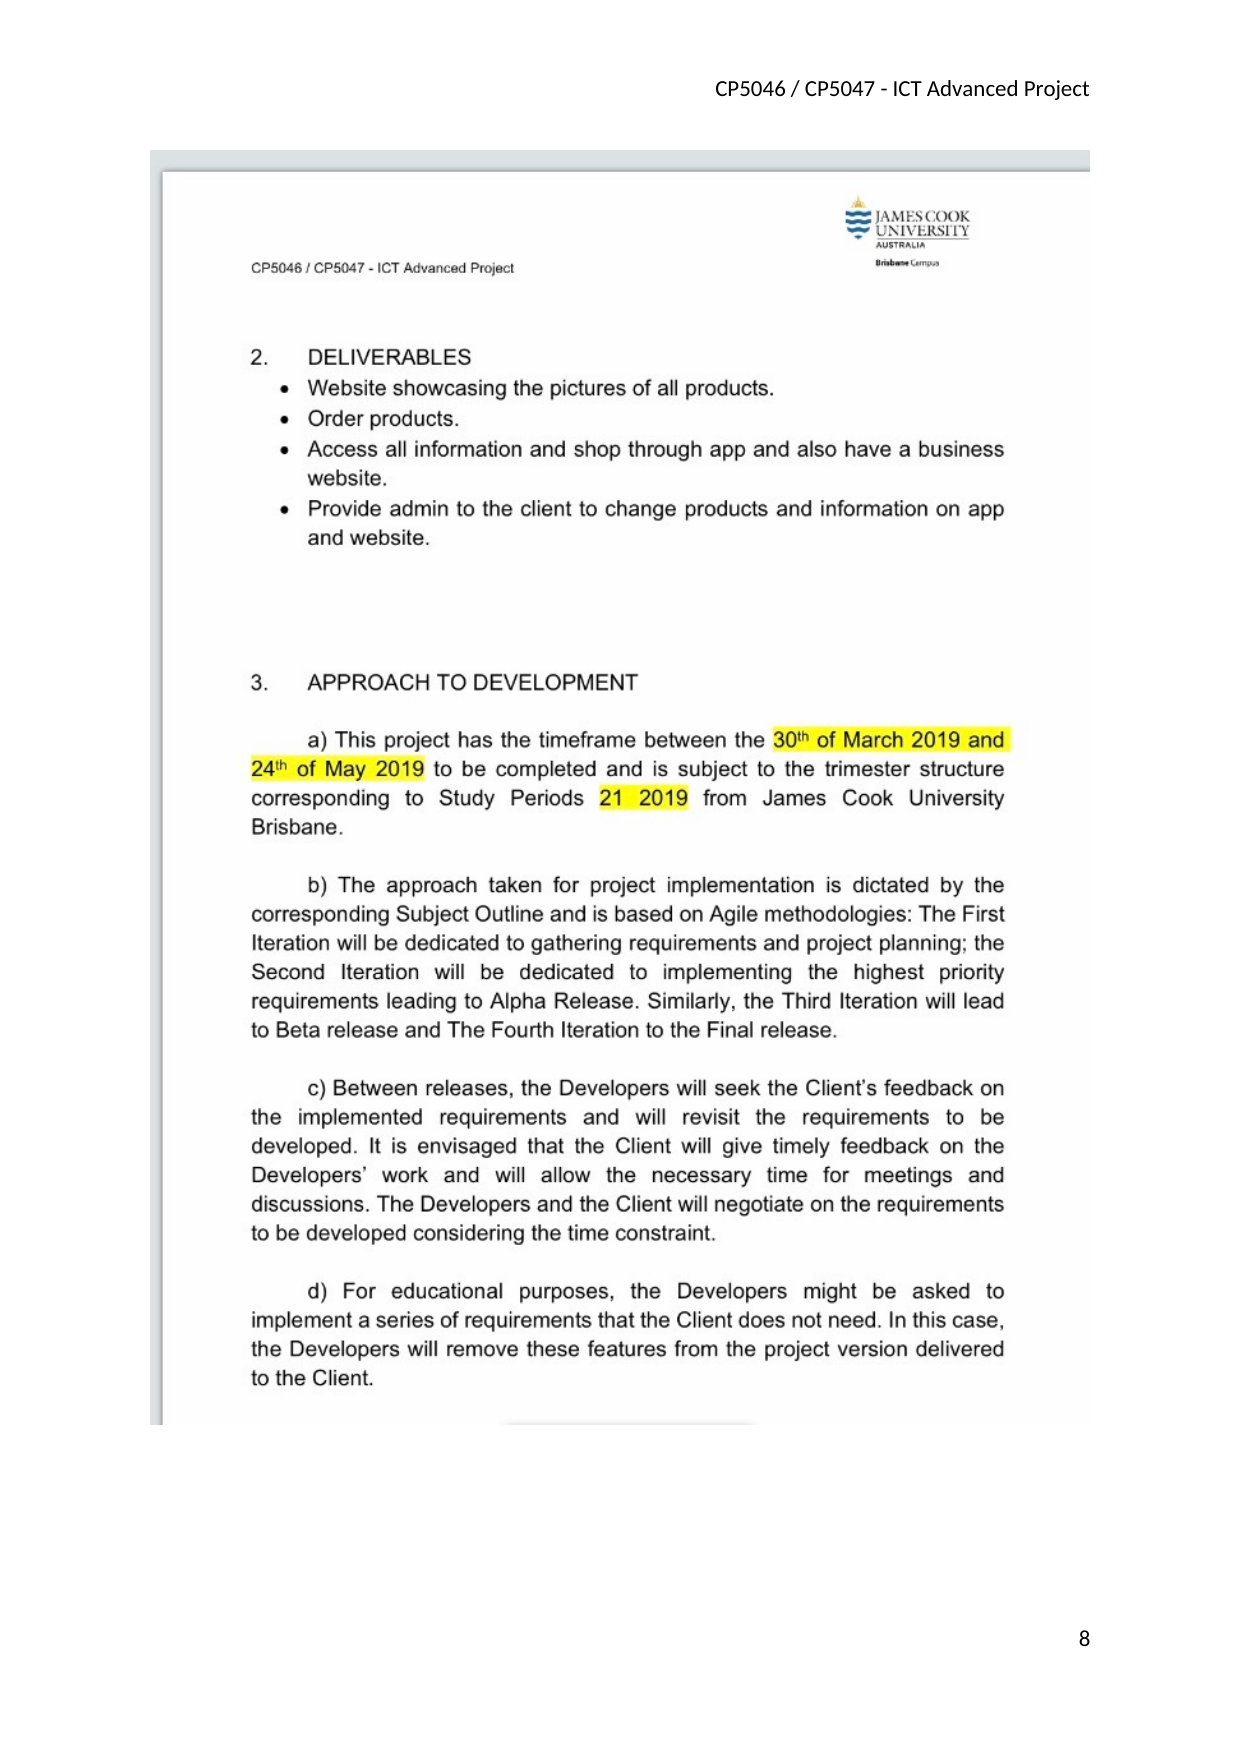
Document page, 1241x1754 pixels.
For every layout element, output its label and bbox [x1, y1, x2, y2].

picture [150, 150, 1091, 1425]
